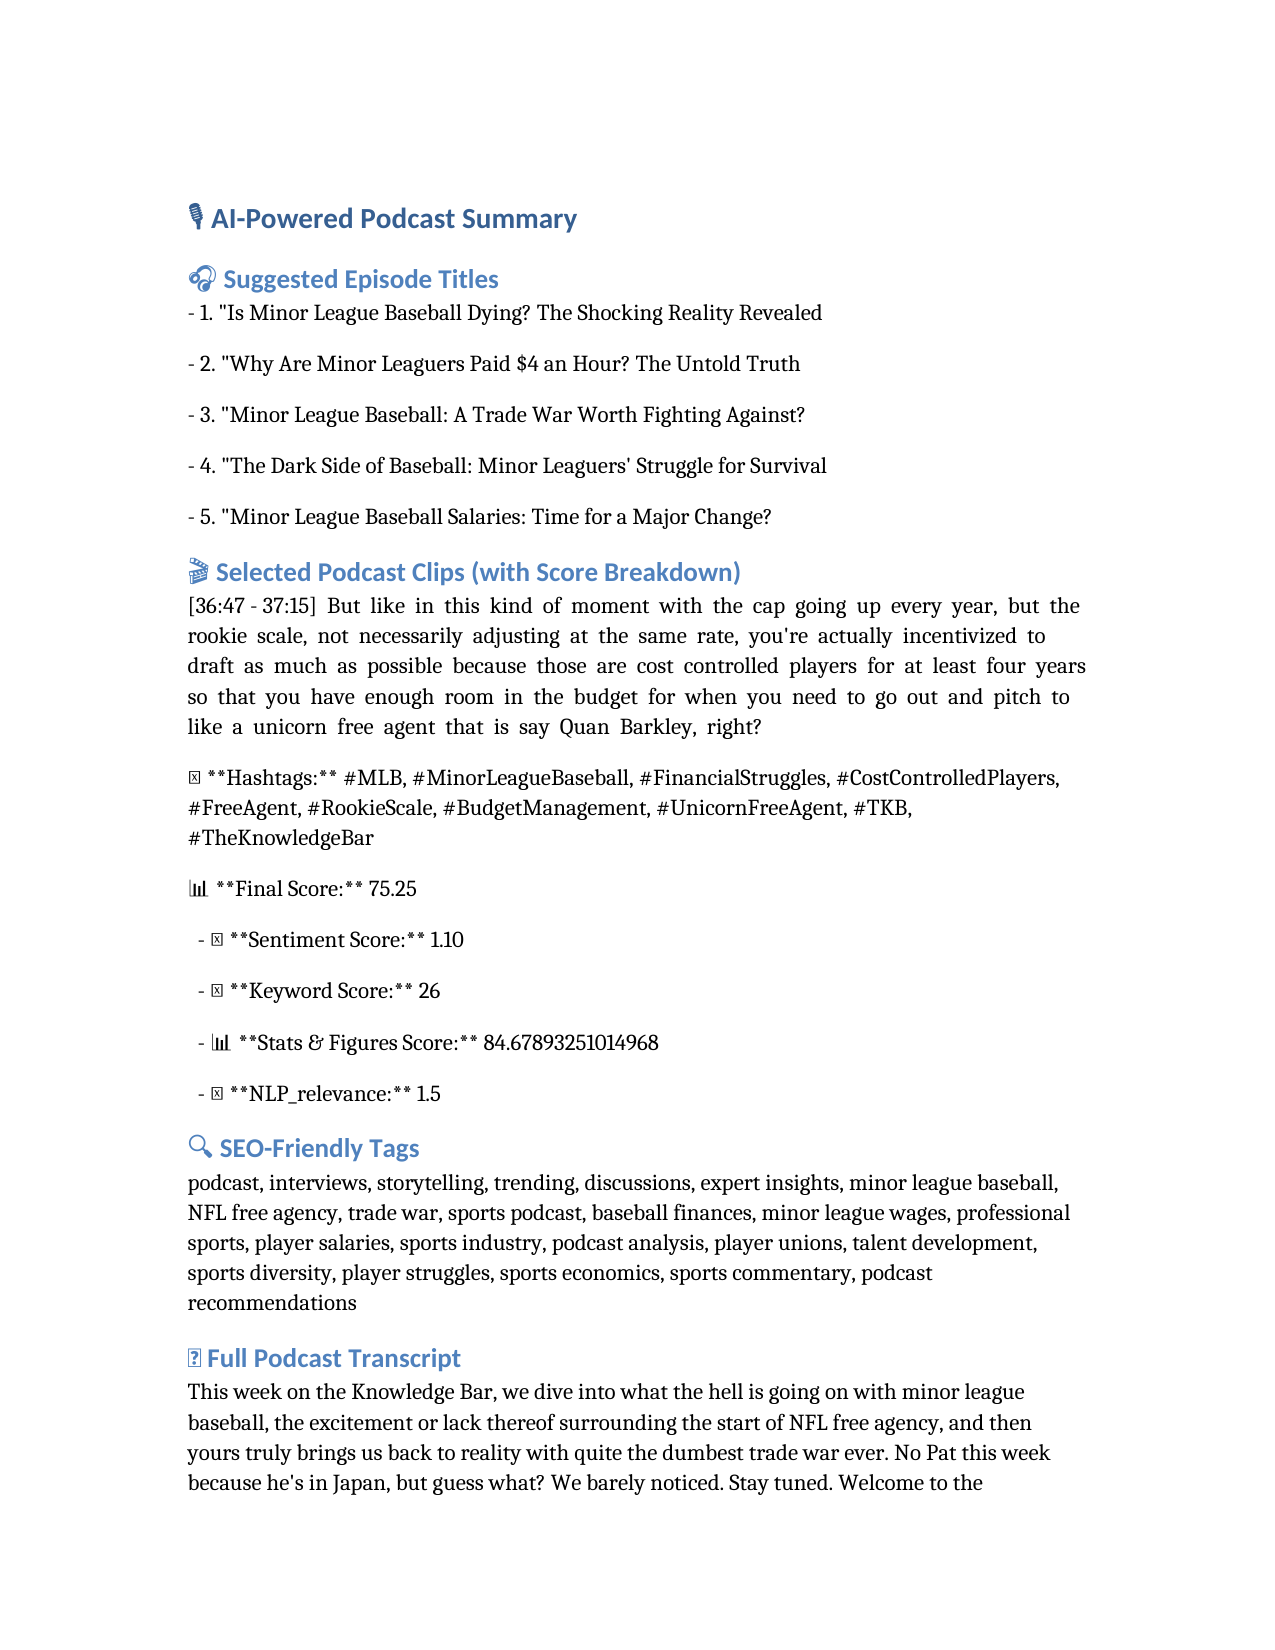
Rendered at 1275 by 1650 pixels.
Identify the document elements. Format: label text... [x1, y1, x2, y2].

text [36:47 - 37:15] But like in this kind of moment with the cap going up every year, but the rookie scale, not necessarily adjusting at the same rate, you're actually incentivized to draft as much as possible because those are cost controlled players for at least four years so that you have enough room in the budget for when you need to go out and pitch to like a unicorn free agent that is say Quan Barkley, right? [187, 593, 1087, 740]
text - 📊 **Stats & Figures Score:** 84.67893251014968 [187, 1029, 1087, 1056]
text - 🔑 **Keyword Score:** 26 [187, 978, 1087, 1004]
text - 🏢 **NLP_relevance:** 1.5 [187, 1080, 1087, 1107]
text - 4. "The Dark Side of Baseball: Minor Leaguers' Struggle for Survival [187, 453, 1087, 479]
text - 1. "Is Minor League Baseball Dying? The Shocking Reality Revealed [187, 300, 1087, 326]
subtitle 🎧 Suggested Episode Titles [187, 262, 1087, 295]
text - 🧠 **Sentiment Score:** 1.10 [187, 927, 1087, 953]
text - 2. "Why Are Minor Leaguers Paid $4 an Hour? The Untold Truth [187, 351, 1087, 377]
subtitle 🎙️ AI-Powered Podcast Summary [187, 200, 1087, 236]
subtitle 🔍 SEO-Friendly Tags [187, 1131, 1087, 1164]
subtitle 🎬 Selected Podcast Clips (with Score Breakdown) [187, 555, 1087, 588]
text - 5. "Minor League Baseball Salaries: Time for a Major Change? [187, 504, 1087, 530]
text - 3. "Minor League Baseball: A Trade War Worth Fighting Against? [187, 402, 1087, 428]
text 📢 **Hashtags:** #MLB, #MinorLeagueBaseball, #FinancialStruggles, #CostControlledPlayers, #FreeAgent, #RookieScale, #BudgetManagement, #UnicornFreeAgent, #TKB, #TheKnowledgeBar [187, 765, 1087, 851]
subtitle 📜 Full Podcast Transcript [187, 1341, 1087, 1374]
text 📊 **Final Score:** 75.25 [187, 876, 1087, 902]
text podcast, interviews, storytelling, trending, discussions, expert insights, minor league baseball, NFL free agency, trade war, sports podcast, baseball finances, minor league wages, professional sports, player salaries, sports industry, podcast analysis, player unions, talent development, sports diversity, player struggles, sports economics, sports commentary, podcast recommendations [187, 1169, 1087, 1316]
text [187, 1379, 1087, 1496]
